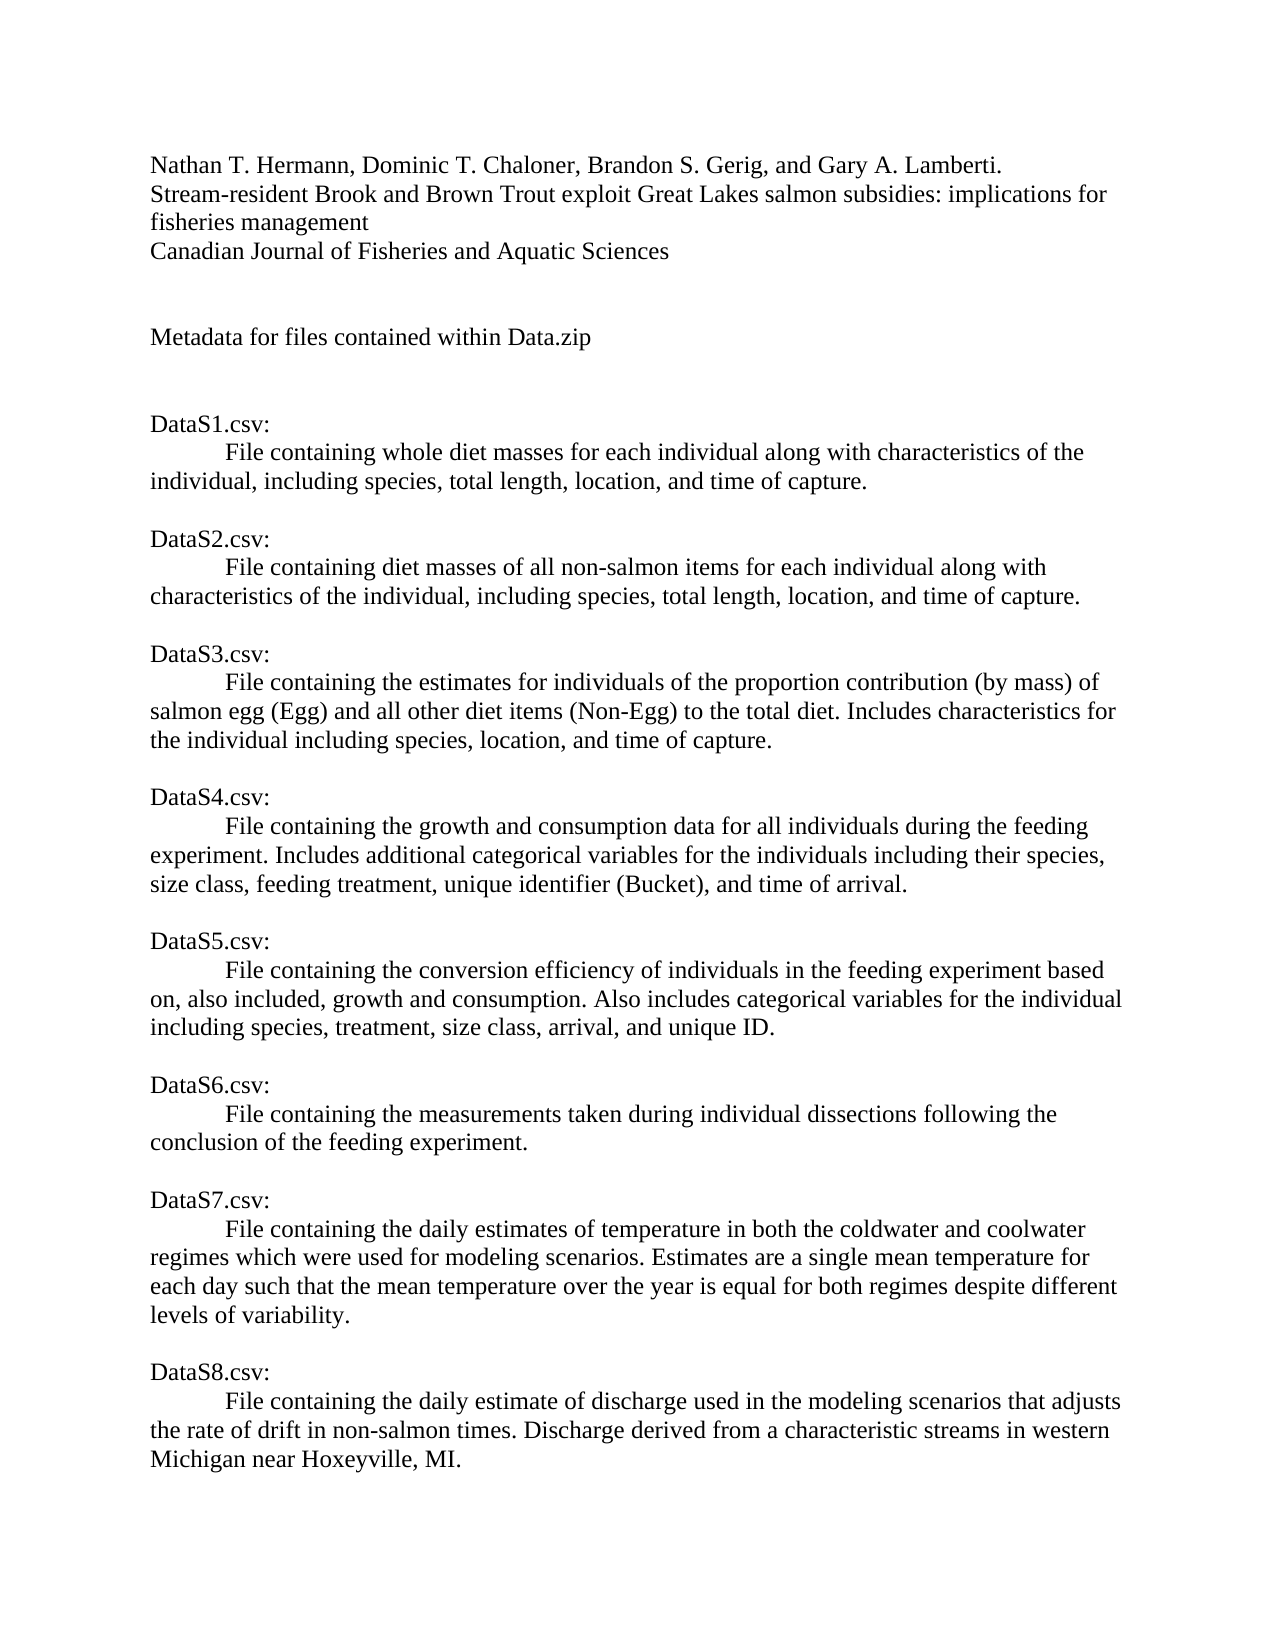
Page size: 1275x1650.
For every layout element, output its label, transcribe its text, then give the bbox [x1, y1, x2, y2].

text DataS1.csv: [150, 409, 1125, 437]
text File containing whole diet masses for each individual along with characteristics of the individual, including species, total length, location, and time of capture. [150, 437, 1125, 495]
text File containing the conversion efficiency of individuals in the feeding experiment based on, also included, growth and consumption. Also includes categorical variables for the individual including species, treatment, size class, arrival, and unique ID. [150, 955, 1125, 1041]
text Canadian Journal of Fisheries and Aquatic Sciences [150, 236, 1125, 265]
text DataS8.csv: [150, 1357, 1125, 1386]
text File containing the measurements taken during individual dissections following the conclusion of the feeding experiment. [150, 1099, 1125, 1156]
text DataS7.csv: [150, 1185, 1125, 1214]
text DataS6.csv: [150, 1070, 1125, 1099]
text DataS3.csv: [150, 639, 1125, 667]
text File containing the daily estimates of temperature in both the coldwater and coolwater regimes which were used for modeling scenarios. Estimates are a single mean temperature for each day such that the mean temperature over the year is equal for both regimes despite different levels of variability. [150, 1214, 1125, 1329]
text DataS4.csv: [150, 782, 1125, 811]
text File containing diet masses of all non-salmon items for each individual along with characteristics of the individual, including species, total length, location, and time of capture. [150, 552, 1125, 610]
text DataS5.csv: [150, 926, 1125, 955]
text Nathan T. Hermann, Dominic T. Chaloner, Brandon S. Gerig, and Gary A. Lamberti. [150, 150, 1125, 179]
text DataS2.csv: [150, 524, 1125, 552]
text Stream-resident Brook and Brown Trout exploit Great Lakes salmon subsidies: implications for fisheries management [150, 179, 1125, 236]
text File containing the daily estimate of discharge used in the modeling scenarios that adjusts the rate of drift in non-salmon times. Discharge derived from a characteristic streams in western Michigan near Hoxeyville, MI. [150, 1386, 1125, 1472]
text File containing the estimates for individuals of the proportion contribution (by mass) of salmon egg (Egg) and all other diet items (Non-Egg) to the total diet. Includes characteristics for the individual including species, location, and time of capture. [150, 667, 1125, 754]
text File containing the growth and consumption data for all individuals during the feeding experiment. Includes additional categorical variables for the individuals including their species, size class, feeding treatment, unique identifier (Bucket), and time of arrival. [150, 811, 1125, 897]
text Metadata for files contained within Data.zip [150, 322, 1125, 351]
